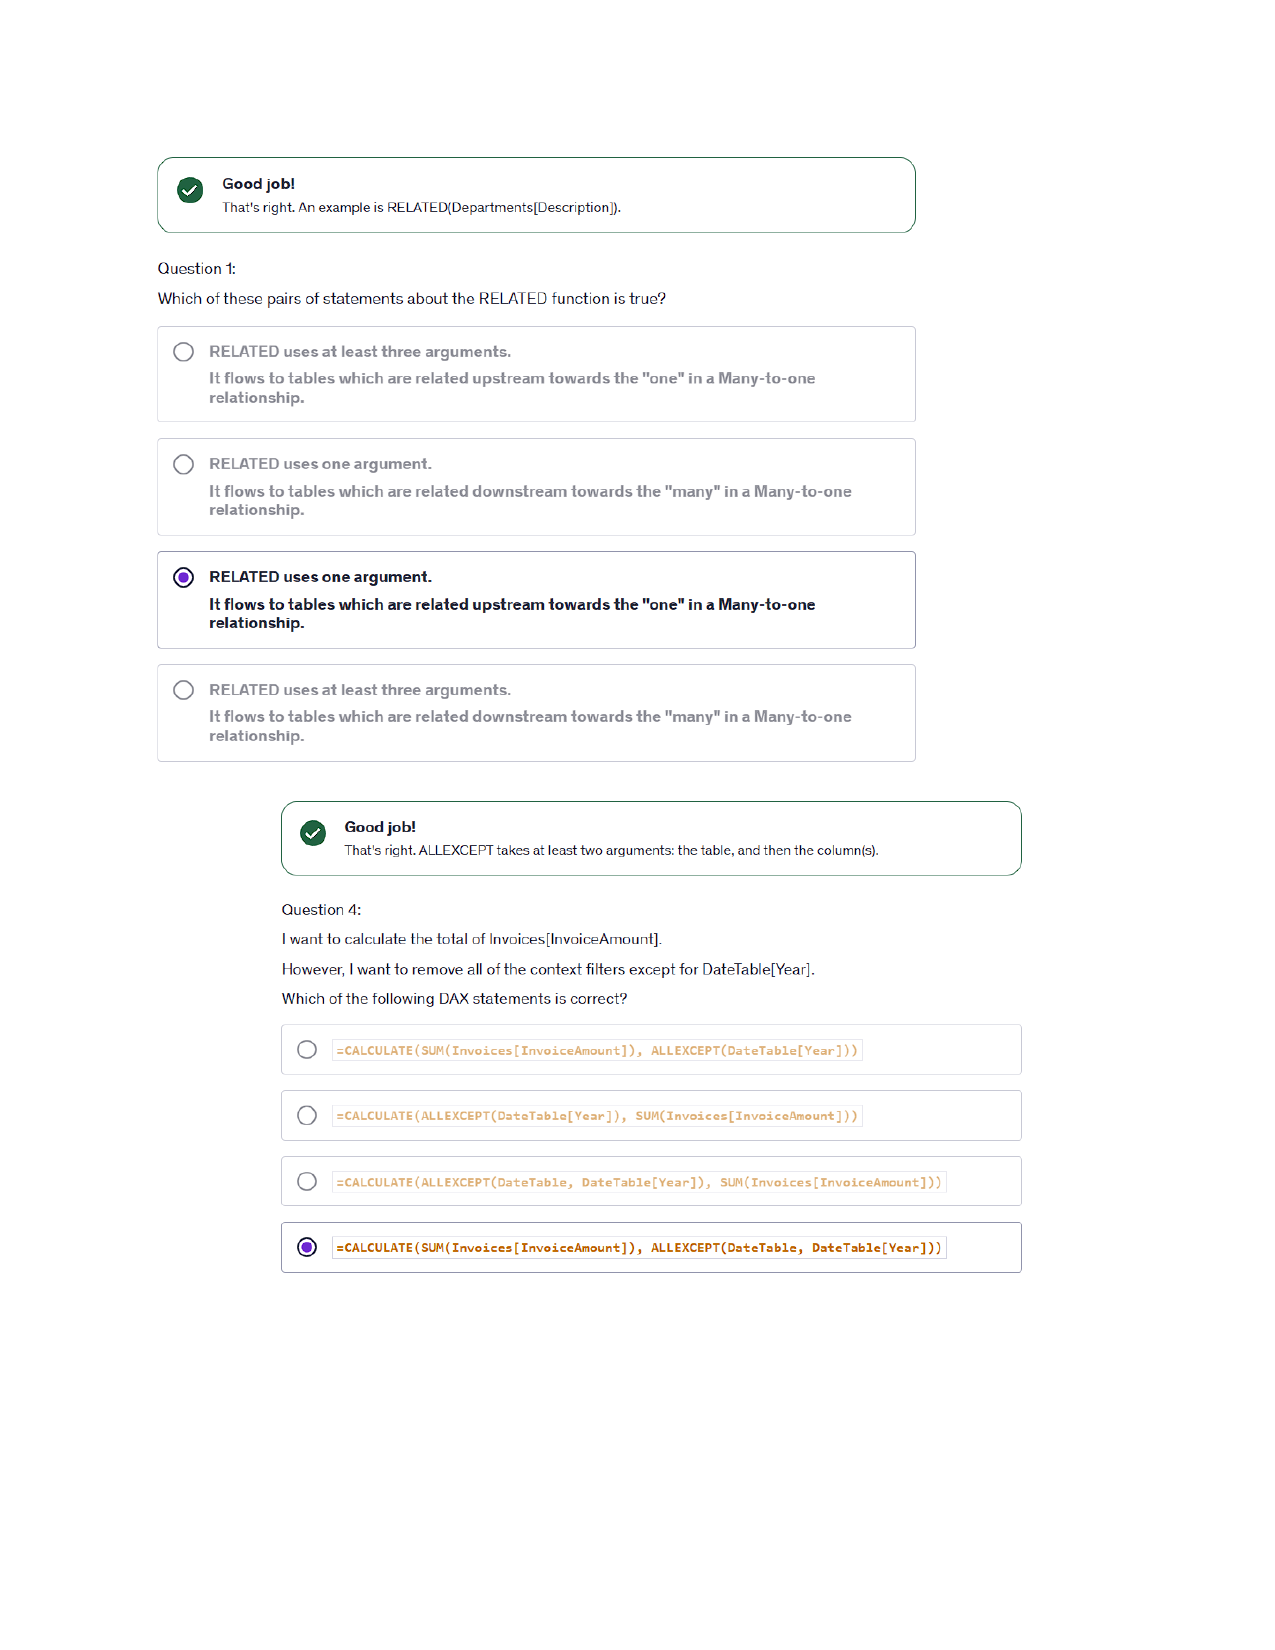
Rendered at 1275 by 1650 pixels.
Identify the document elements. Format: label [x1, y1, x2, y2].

picture [150, 150, 934, 770]
picture [150, 788, 1125, 1317]
